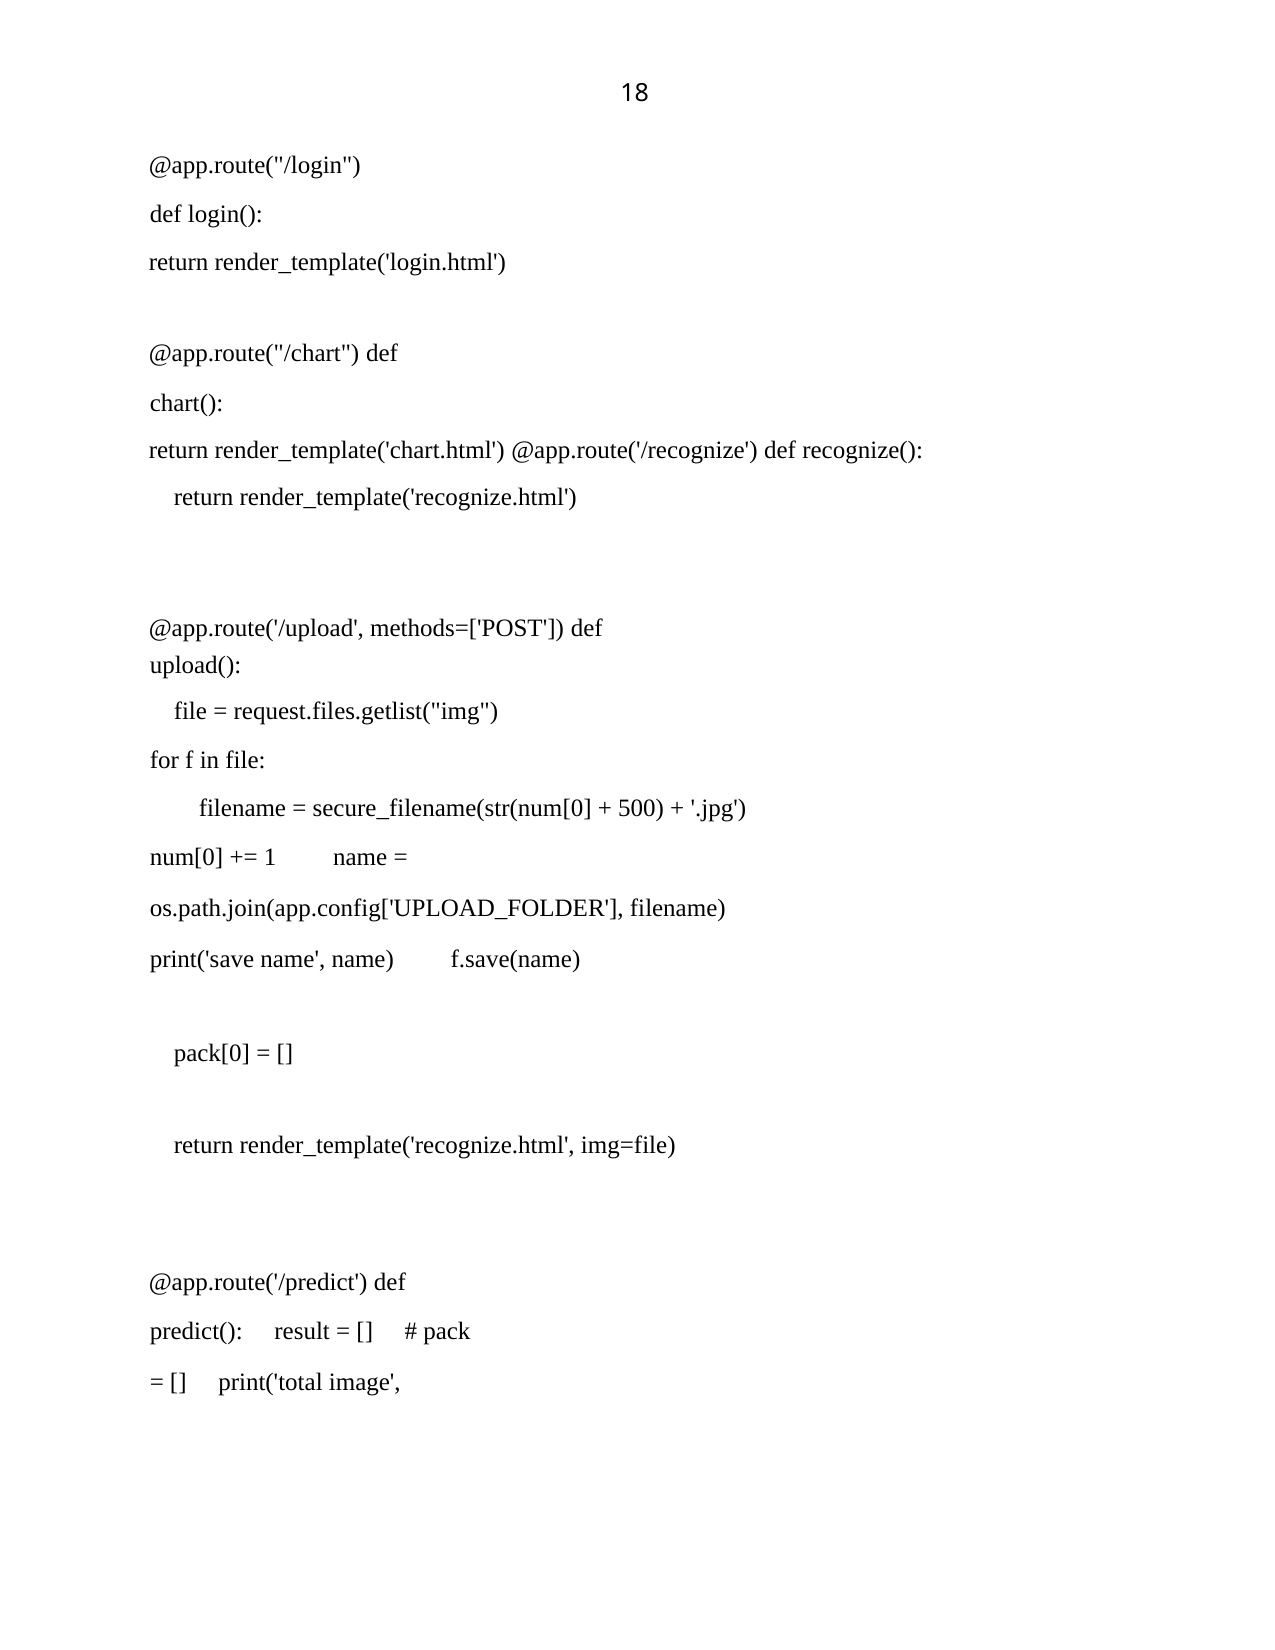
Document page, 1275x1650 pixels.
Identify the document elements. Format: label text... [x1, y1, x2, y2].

text pack[0] = [] [148, 1038, 1129, 1067]
text return render_template('chart.html') @app.route('/recognize') def recognize(): [148, 436, 1129, 464]
text @app.route("/login") def login(): [148, 150, 399, 230]
text @app.route('/upload', methods=['POST']) def upload(): [148, 613, 603, 680]
text @app.route("/chart") def chart(): [148, 338, 398, 418]
text return render_template('recognize.html', img=file) [148, 1130, 1129, 1158]
text return render_template('recognize.html') [148, 482, 1129, 510]
text filename = secure_filename(str(num[0] + 500) + '.jpg') num[0] += 1 name = os.path.join(app.config['UPLOAD_FOLDER'], filename) print('save name', name) f.save(name) [148, 793, 856, 975]
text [148, 1267, 486, 1397]
text return render_template('login.html') [148, 247, 1129, 276]
text file = request.files.getlist("img") for f in file: [148, 696, 534, 776]
